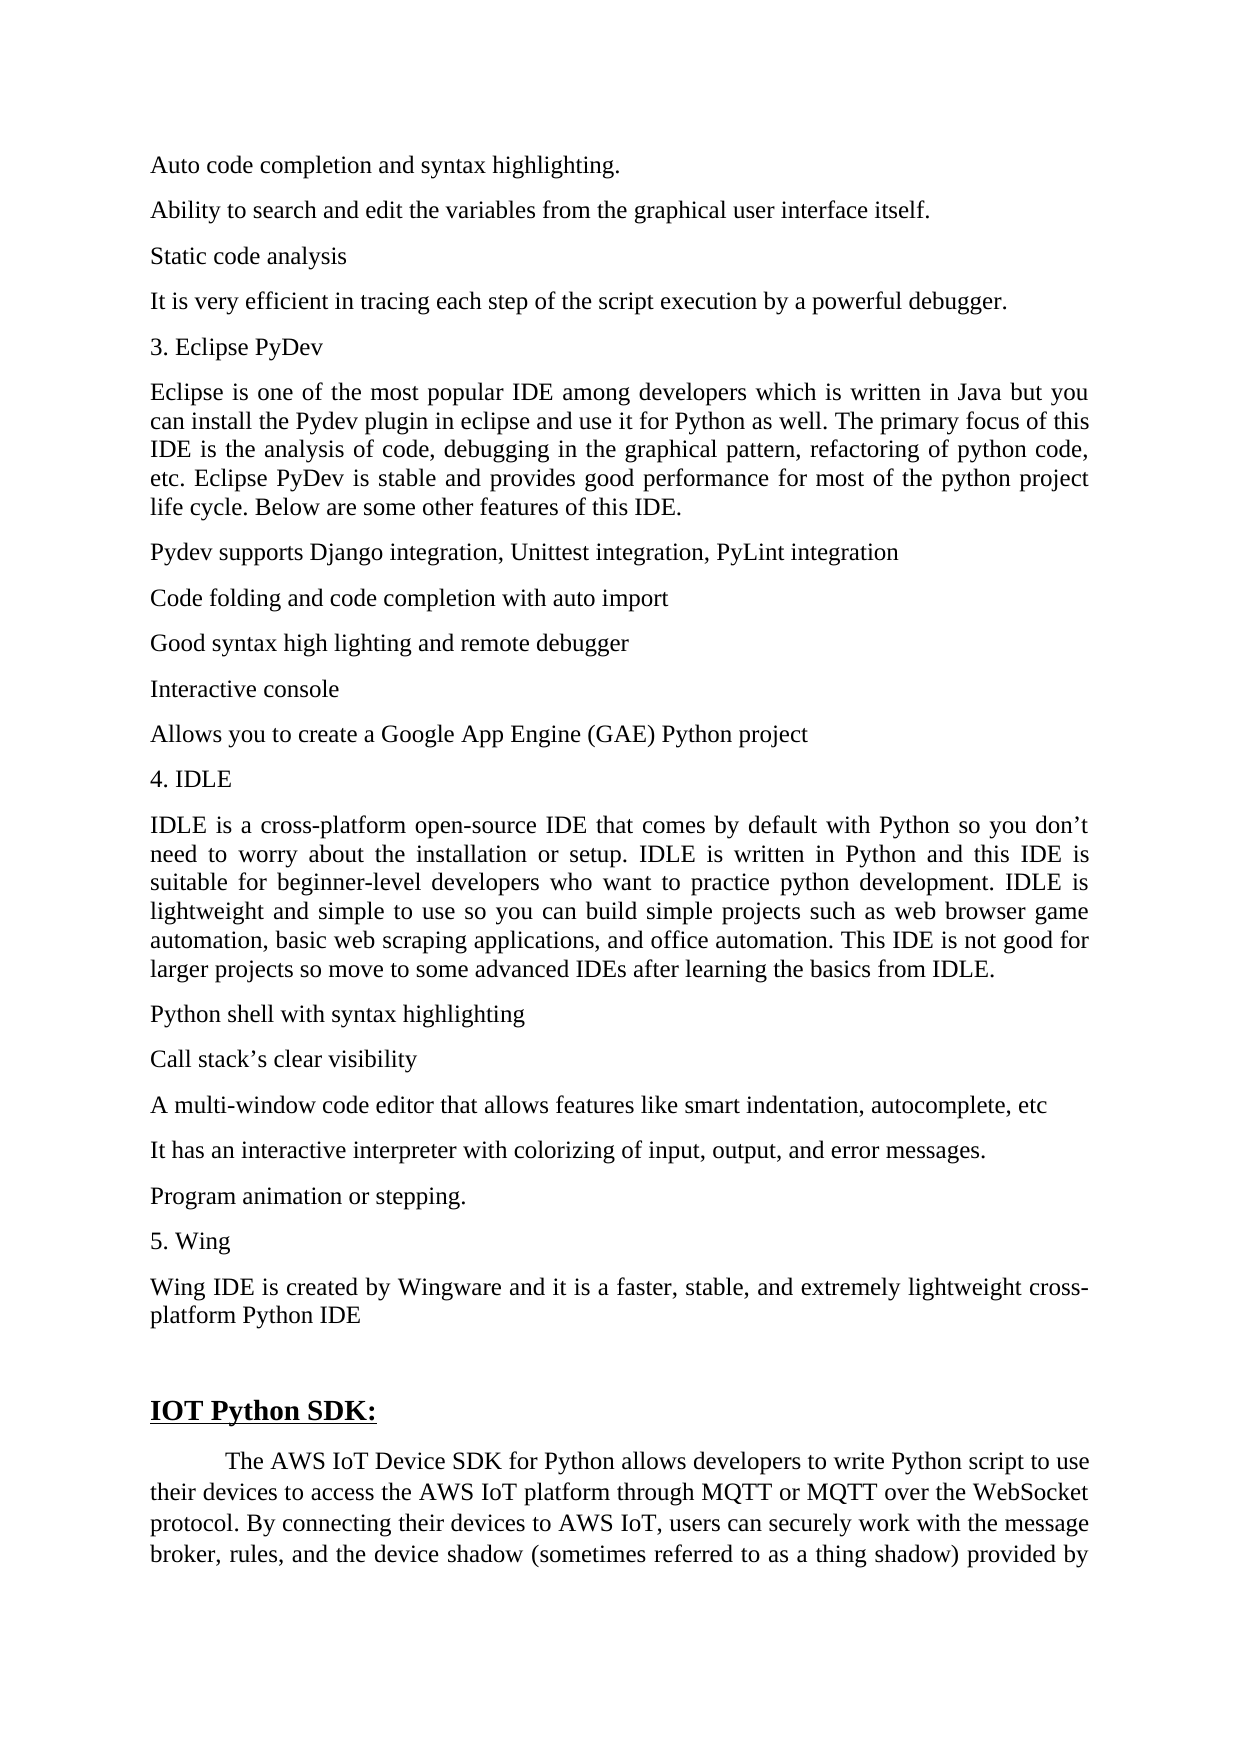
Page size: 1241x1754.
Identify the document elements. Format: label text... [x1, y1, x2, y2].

text Call stack’s clear visibility [150, 1044, 1090, 1073]
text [150, 1446, 1090, 1568]
text Eclipse is one of the most popular IDE among developers which is written in Java but you can install the Pydev plugin in eclipse and use it for Python as well. The primary focus of this IDE is the analysis of code, debugging in the graphical pattern, refactoring of python code, etc. Eclipse PyDev is stable and provides good performance for most of the python project life cycle. Below are some other features of this IDE. [150, 377, 1090, 521]
text IDLE is a cross-platform open-source IDE that comes by default with Python so you don’t need to worry about the installation or setup. IDLE is written in Python and this IDE is suitable for beginner-level developers who want to practice python development. IDLE is lightweight and simple to use so you can build simple projects such as web browser game automation, basic web scraping applications, and office automation. This IDE is not good for larger projects so move to some advanced IDEs after learning the basics from IDLE. [150, 810, 1090, 982]
text Interactive console [150, 674, 1090, 702]
text Pydev supports Django integration, Unittest integration, PyLint integration [150, 537, 1090, 566]
text A multi-window code editor that allows features like smart indentation, autocomplete, etc [150, 1090, 1090, 1119]
text 3. Eclipse PyDev [150, 332, 1090, 360]
text Python shell with syntax highlighting [150, 999, 1090, 1028]
text Ability to search and edit the variables from the graphical user interface itself. [150, 195, 1090, 224]
text Allows you to create a Google App Engine (GAE) Python project [150, 719, 1090, 748]
text IOT Python SDK: [150, 1393, 1090, 1427]
text Program animation or stepping. [150, 1181, 1090, 1209]
text It has an interactive interpreter with colorizing of input, output, and error messages. [150, 1135, 1090, 1164]
text Good syntax high lighting and remote debugger [150, 628, 1090, 657]
text 5. Wing [150, 1226, 1090, 1255]
text Auto code completion and syntax highlighting. [150, 150, 1090, 179]
text It is very efficient in tracing each step of the script execution by a powerful debugger. [150, 286, 1090, 315]
text 4. IDLE [150, 764, 1090, 793]
text Static code analysis [150, 241, 1090, 269]
text Wing IDE is created by Wingware and it is a faster, stable, and extremely lightweight cross-platform Python IDE [150, 1272, 1090, 1329]
text Code folding and code completion with auto import [150, 583, 1090, 612]
